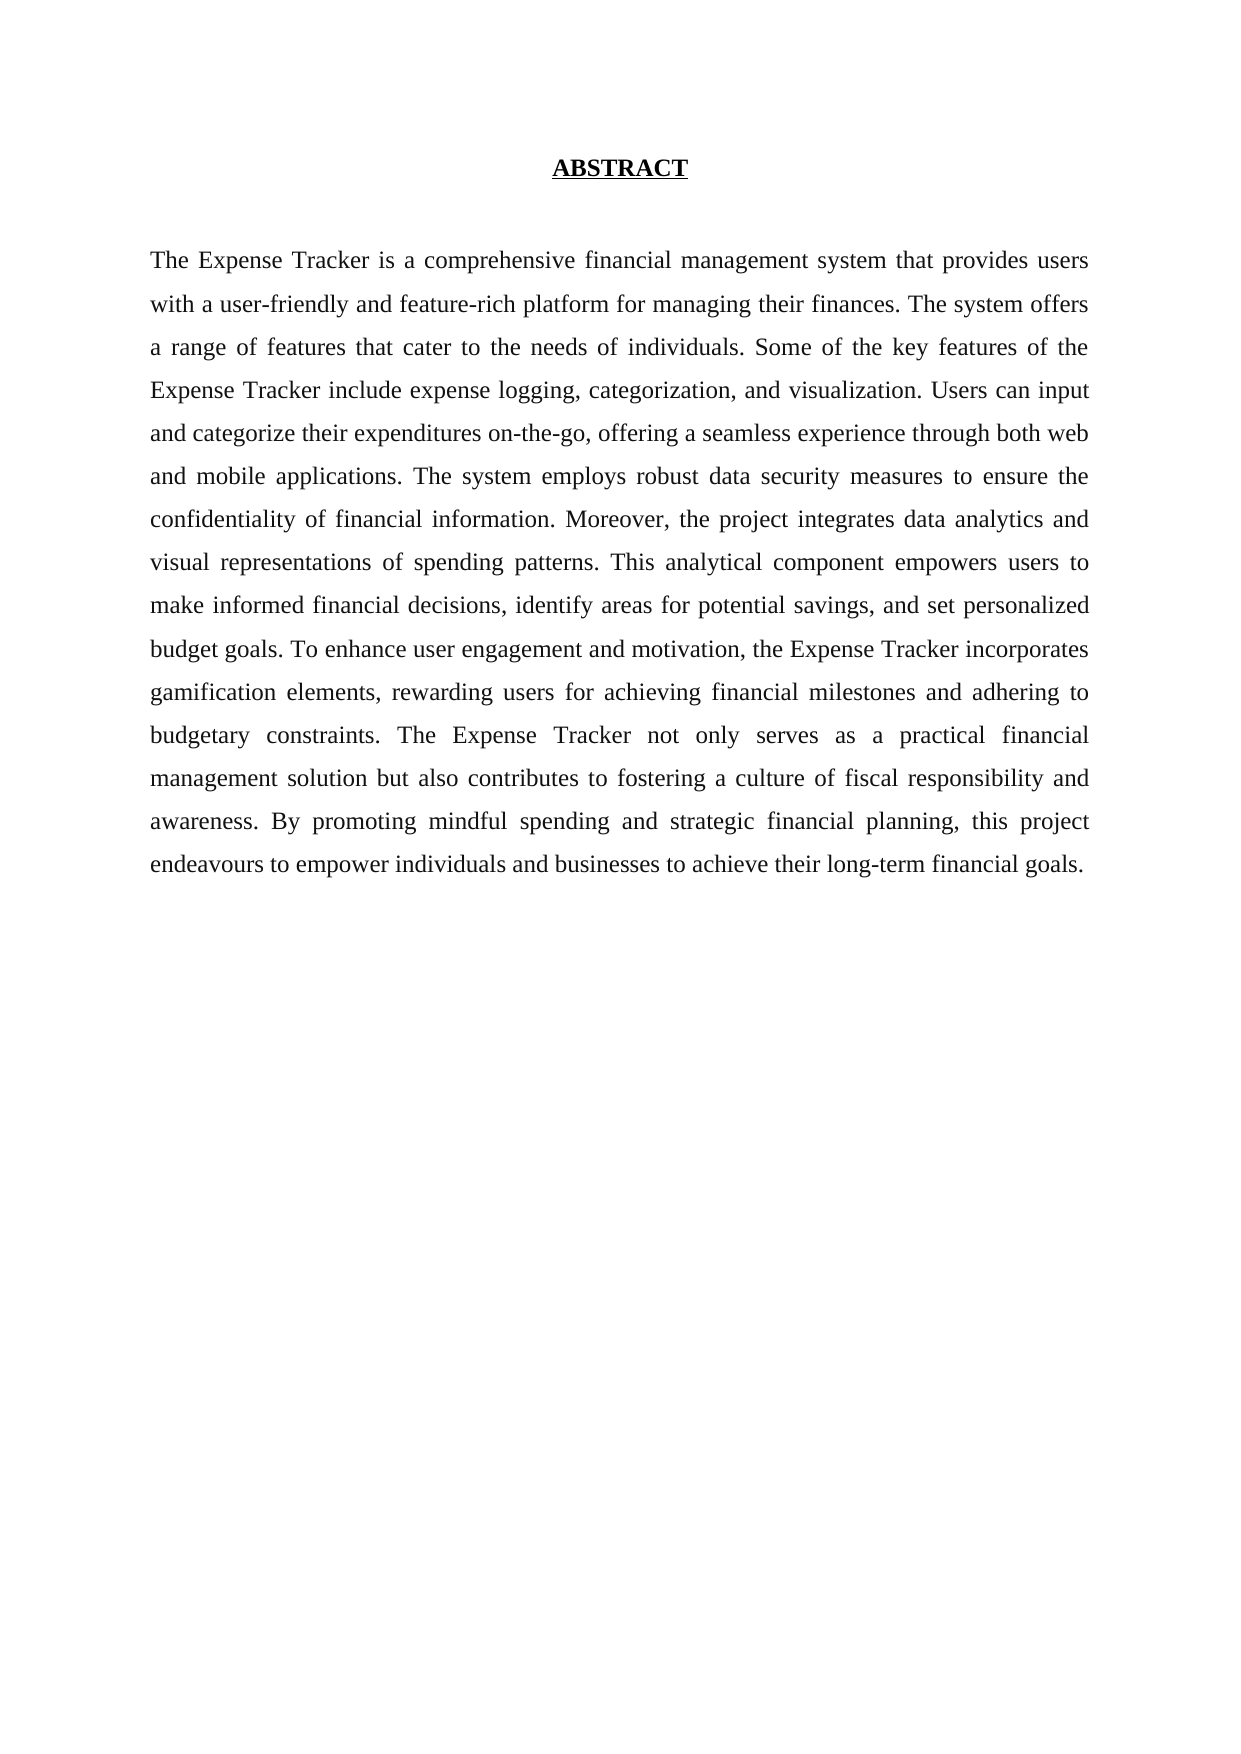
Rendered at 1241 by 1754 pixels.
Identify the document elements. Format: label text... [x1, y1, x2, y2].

text ABSTRACT [150, 153, 1090, 182]
text The Expense Tracker is a comprehensive financial management system that provides users with a user-friendly and feature-rich platform for managing their finances. The system offers a range of features that cater to the needs of individuals. Some of the key features of the Expense Tracker include expense logging, categorization, and visualization. Users can input and categorize their expenditures on-the-go, offering a seamless experience through both web and mobile applications. The system employs robust data security measures to ensure the confidentiality of financial information. Moreover, the project integrates data analytics and visual representations of spending patterns. This analytical component empowers users to make informed financial decisions, identify areas for potential savings, and set personalized budget goals. To enhance user engagement and motivation, the Expense Tracker incorporates gamification elements, rewarding users for achieving financial milestones and adhering to budgetary constraints. The Expense Tracker not only serves as a practical financial management solution but also contributes to fostering a culture of fiscal responsibility and awareness. By promoting mindful spending and strategic financial planning, this project endeavours to empower individuals and businesses to achieve their long-term financial goals. [150, 246, 1090, 878]
